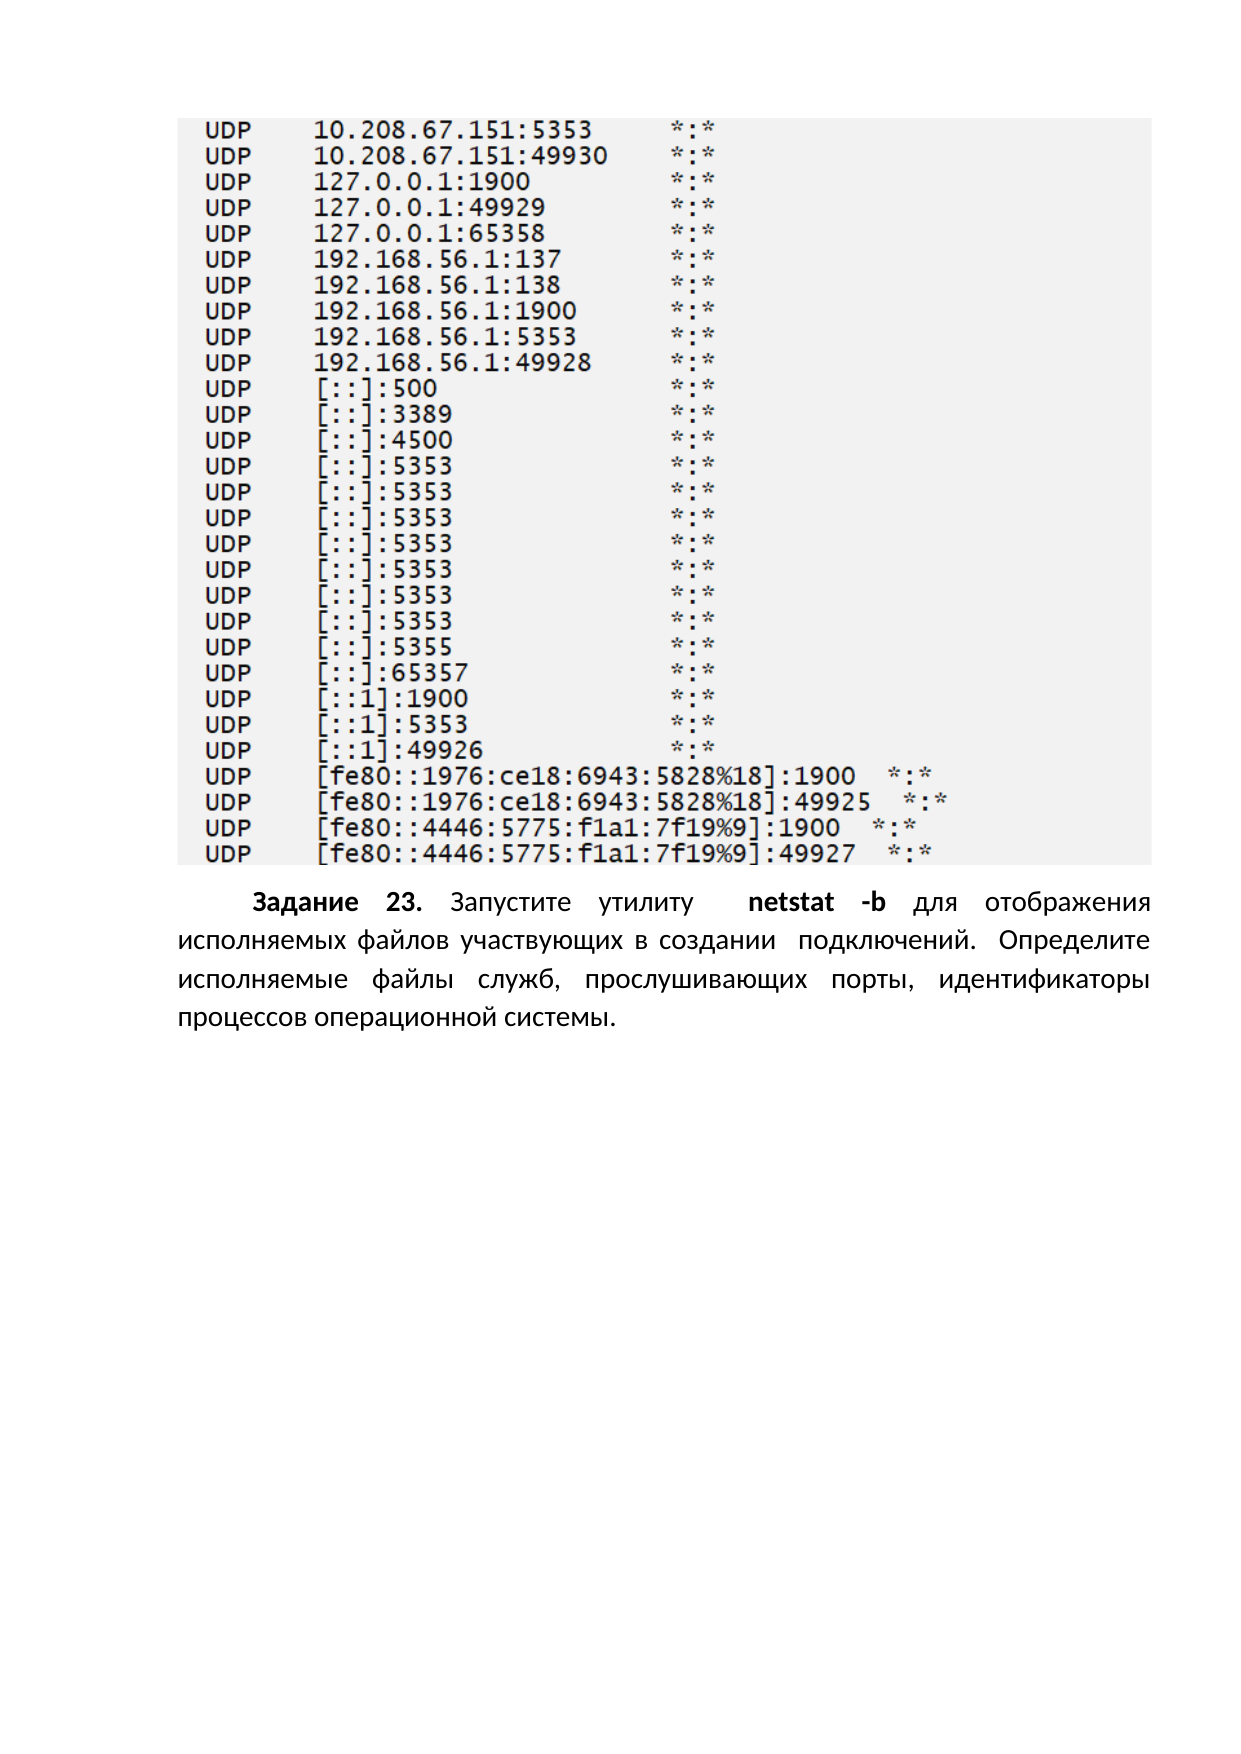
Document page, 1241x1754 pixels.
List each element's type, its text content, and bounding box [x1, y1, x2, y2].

text Задание 23. Запустите утилиту netstat -b для отображения исполняемых файлов участвующих в создании подключений. Определите исполняемые файлы служб, прослушивающих порты, идентификаторы процессов операционной системы. [177, 883, 1152, 1034]
picture [177, 118, 1152, 865]
